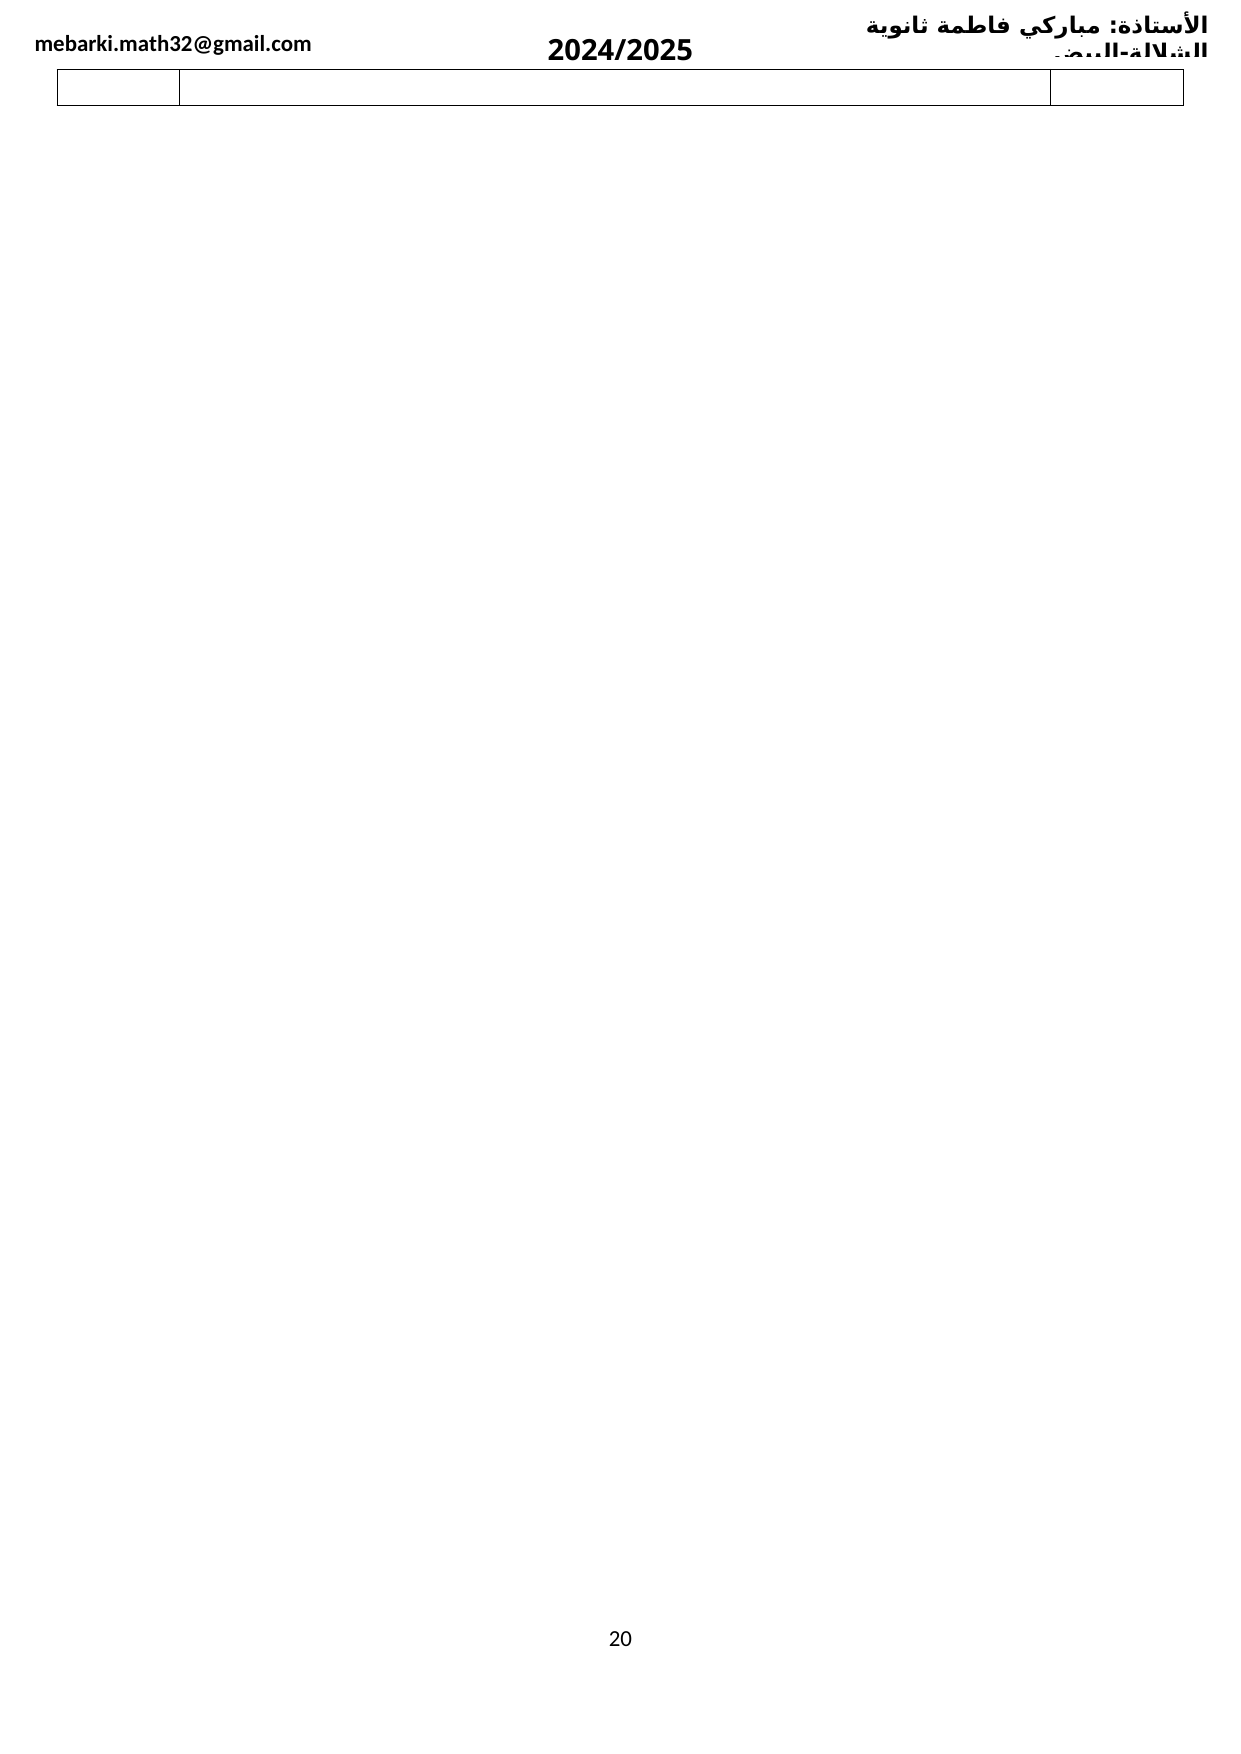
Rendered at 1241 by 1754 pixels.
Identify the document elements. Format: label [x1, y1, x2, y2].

table_cell [58, 70, 179, 105]
table_cell [1051, 70, 1183, 105]
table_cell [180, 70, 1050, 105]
